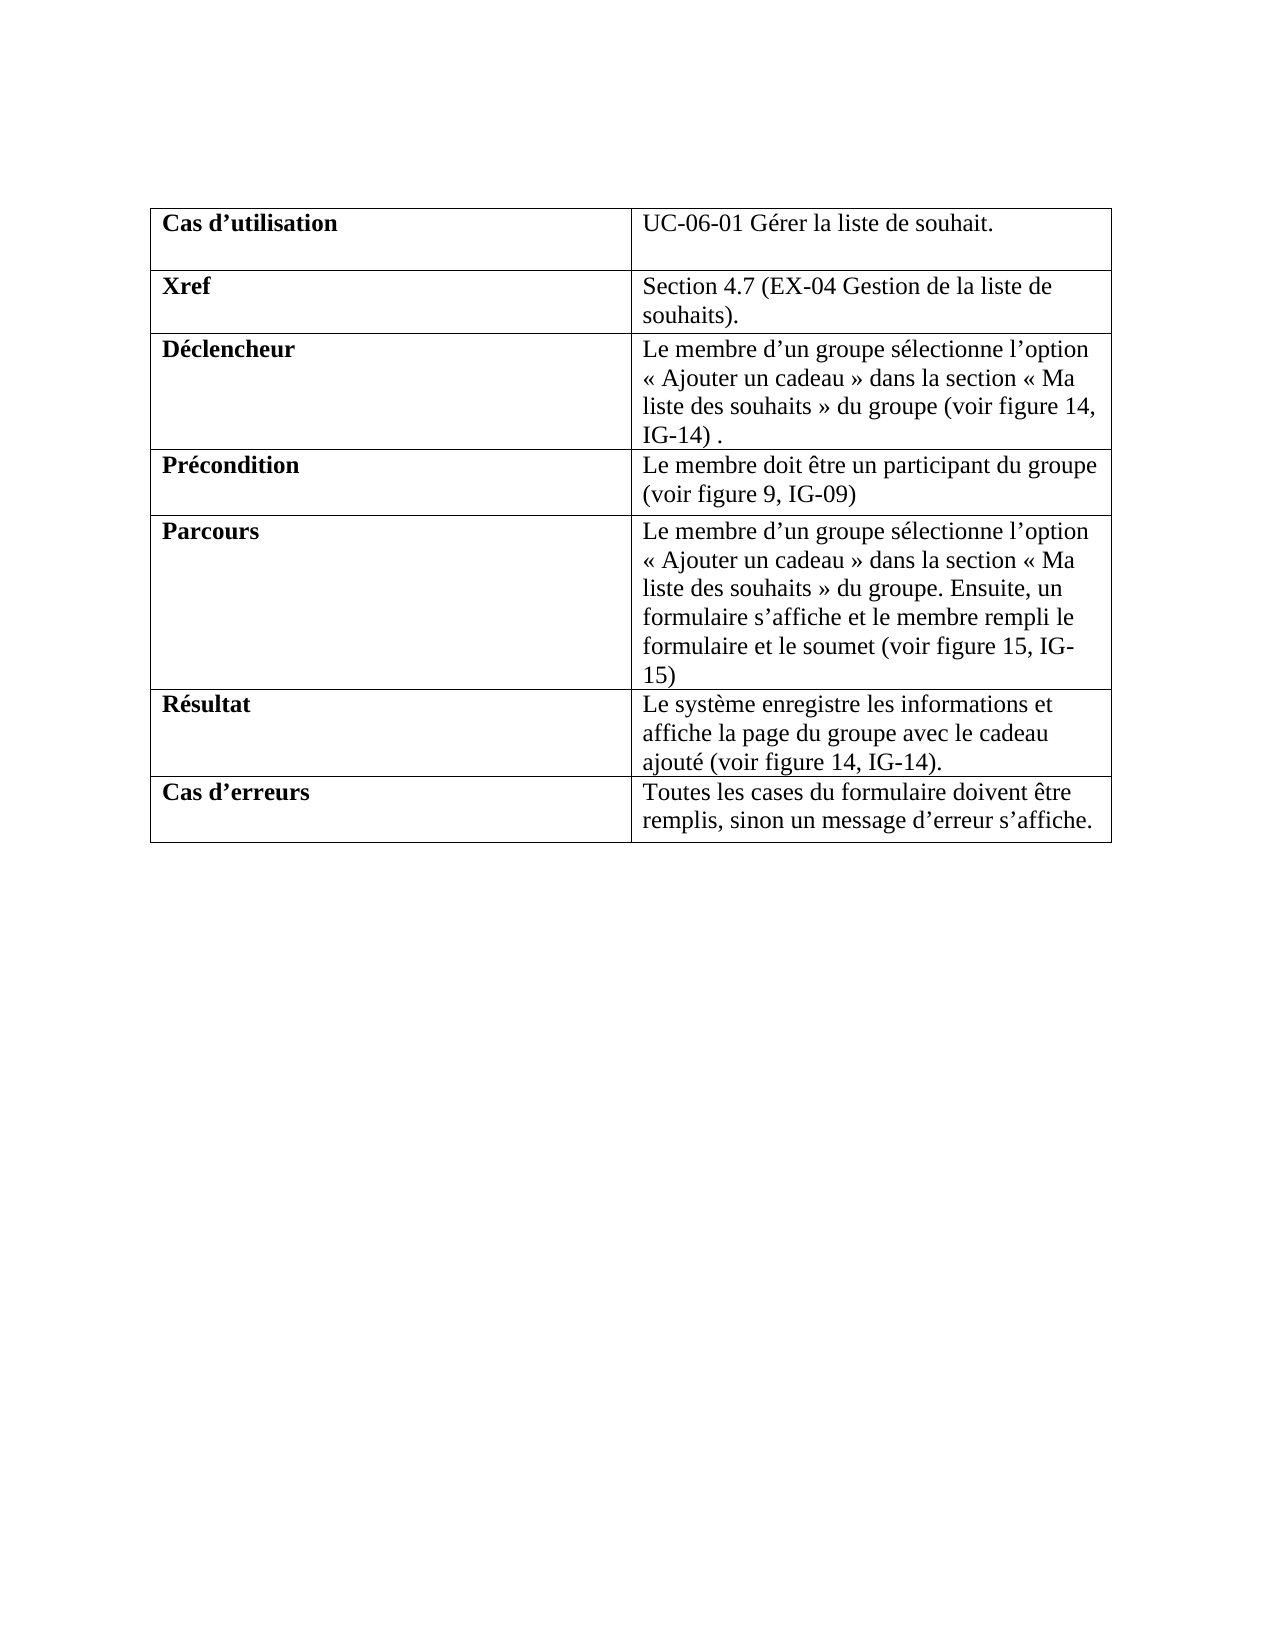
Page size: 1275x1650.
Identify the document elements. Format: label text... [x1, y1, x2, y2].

table_cell Le membre d’un groupe sélectionne l’option « Ajouter un cadeau » dans la section « Ma liste des souhaits » du groupe (voir figure 14, IG-14) . [632, 334, 1111, 449]
table_cell Parcours [151, 516, 631, 688]
table_cell Cas d’erreurs [151, 777, 631, 842]
table_header UC-06-01 Gérer la liste de souhait. [632, 209, 1111, 270]
table_cell Section 4.7 (EX-04 Gestion de la liste de souhaits). [632, 271, 1111, 333]
table_cell Le système enregistre les informations et affiche la page du groupe avec le cadeau ajouté (voir figure 14, IG-14). [632, 690, 1111, 776]
table_cell Résultat [151, 690, 631, 776]
table_cell Déclencheur [151, 334, 631, 449]
table_cell Précondition [151, 450, 631, 515]
table_header Cas d’utilisation [151, 209, 631, 270]
table_cell Xref [151, 271, 631, 333]
table_cell Le membre d’un groupe sélectionne l’option « Ajouter un cadeau » dans la section « Ma liste des souhaits » du groupe. Ensuite, un formulaire s’affiche et le membre rempli le formulaire et le soumet (voir figure 15, IG-15) [632, 516, 1111, 688]
table_cell Toutes les cases du formulaire doivent être remplis, sinon un message d’erreur s’affiche. [632, 777, 1111, 842]
table_cell Le membre doit être un participant du groupe (voir figure 9, IG-09) [632, 450, 1111, 515]
